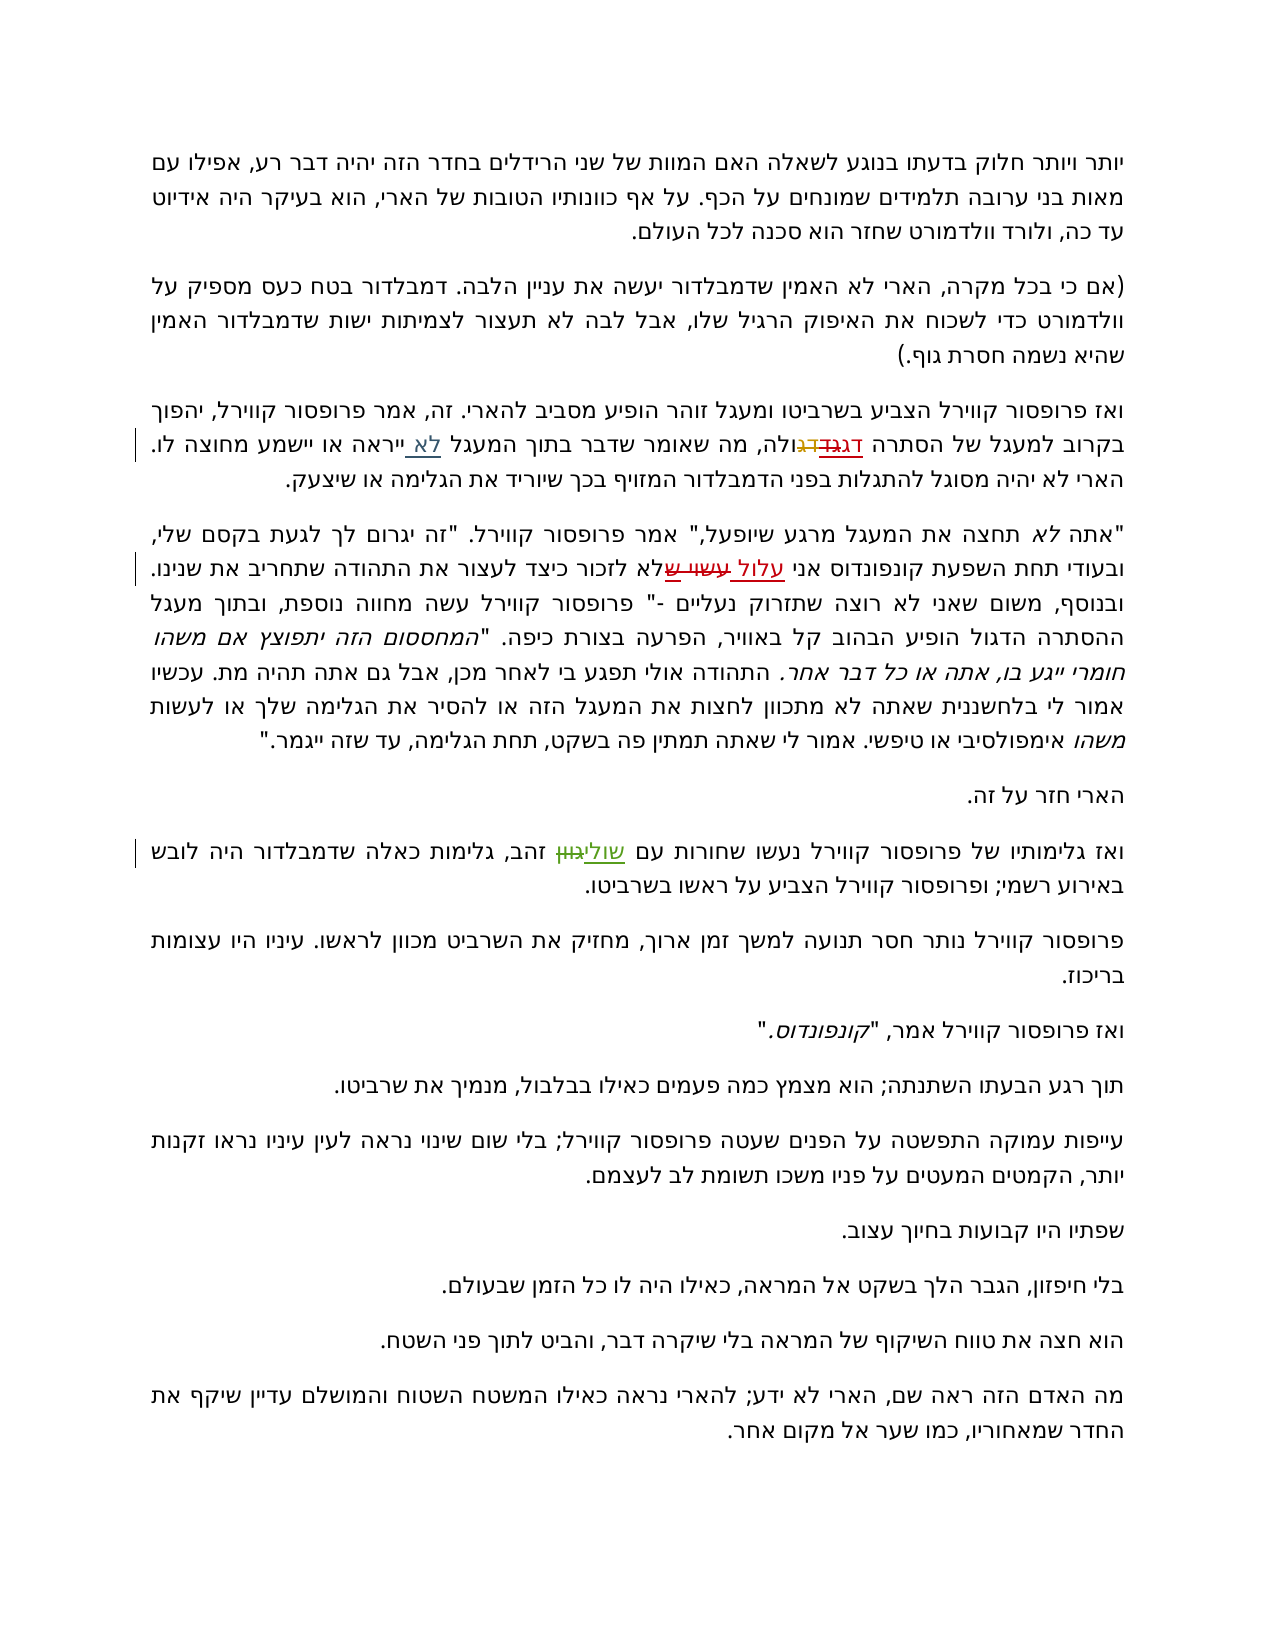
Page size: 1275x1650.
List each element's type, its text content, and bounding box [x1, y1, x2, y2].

text תוך רגע הבעתו השתנתה; הוא מצמץ כמה פעמים כאילו בבלבול, מנמיך את שרביטו. [150, 1073, 1125, 1103]
text שפתיו היו קבועות בחיוך עצוב. [150, 1218, 1125, 1248]
text (אם כי בכל מקרה, הארי לא האמין שדמבלדור יעשה את עניין הלבה. דמבלדור בטח כעס מספיק על וולדמורט כדי לשכוח את האיפוק הרגיל שלו, אבל לבה לא תעצור לצמיתות ישות שדמבלדור האמין שהיא נשמה חסרת גוף.) [150, 274, 1125, 373]
text פרופסור קווירל נותר חסר תנועה למשך זמן ארוך, מחזיק את השרביט מכוון לראשו. עיניו היו עצומות בריכוז. [150, 928, 1125, 992]
text בלי חיפזון, הגבר הלך בשקט אל המראה, כאילו היה לו כל הזמן שבעולם. [150, 1273, 1125, 1303]
text ואז פרופסור קווירל אמר, "קונפונדוס." [150, 1018, 1125, 1048]
text "אתה לא תחצה את המעגל מרגע שיופעל," אמר פרופסור קווירל. "זה יגרום לך לגעת בקסם שלי, ובעודי תחת השפעת קונפונדוס אני לא לזכור כיצד לעצור את התהודה שתחריב את שנינו. ובנוסף, משום שאני לא רוצה שתזרוק נעליים -" פרופסור קווירל עשה מחווה נוספת, ובתוך מעגל ההסתרה הדגול הופיע הבהוב קל באוויר, הפרעה בצורת כיפה. "המחססום הזה יתפוצץ אם משהו חומרי ייגע בו, אתה או כל דבר אחר. התהודה אולי תפגע בי לאחר מכן, אבל גם אתה תהיה מת. עכשיו אמור לי בלחשננית שאתה לא מתכוון לחצות את המעגל הזה או להסיר את הגלימה שלך או לעשות משהו אימפולסיבי או טיפשי. אמור לי שאתה תמתין פה בשקט, תחת הגלימה, עד שזה ייגמר." [150, 522, 1125, 758]
text הארי חזר על זה. [150, 783, 1125, 813]
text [150, 150, 1125, 249]
text ואז פרופסור קווירל הצביע בשרביטו ומעגל זוהר הופיע מסביב להארי. זה, אמר פרופסור קווירל, יהפוך בקרוב למעגל של הסתרה ולה, מה שאומר שדבר בתוך המעגל ייראה או יישמע מחוצה לו. הארי לא יהיה מסוגל להתגלות בפני הדמבלדור המזויף בכך שיוריד את הגלימה או שיצעק. [150, 398, 1125, 497]
text הוא חצה את טווח השיקוף של המראה בלי שיקרה דבר, והביט לתוך פני השטח. [150, 1328, 1125, 1358]
text מה האדם הזה ראה שם, הארי לא ידע; להארי נראה כאילו המשטח השטוח והמושלם עדיין שיקף את החדר שמאחוריו, כמו שער אל מקום אחר. [150, 1383, 1125, 1448]
text עייפות עמוקה התפשטה על הפנים שעטה פרופסור קווירל; בלי שום שינוי נראה לעין עיניו נראו זקנות יותר, הקמטים המעטים על פניו משכו תשומת לב לעצמם. [150, 1128, 1125, 1192]
text ואז גלימותיו של פרופסור קווירל נעשו שחורות עם זהב, גלימות כאלה שדמבלדור היה לובש באירוע רשמי; ופרופסור קווירל הצביע על ראשו בשרביטו. [150, 838, 1125, 903]
